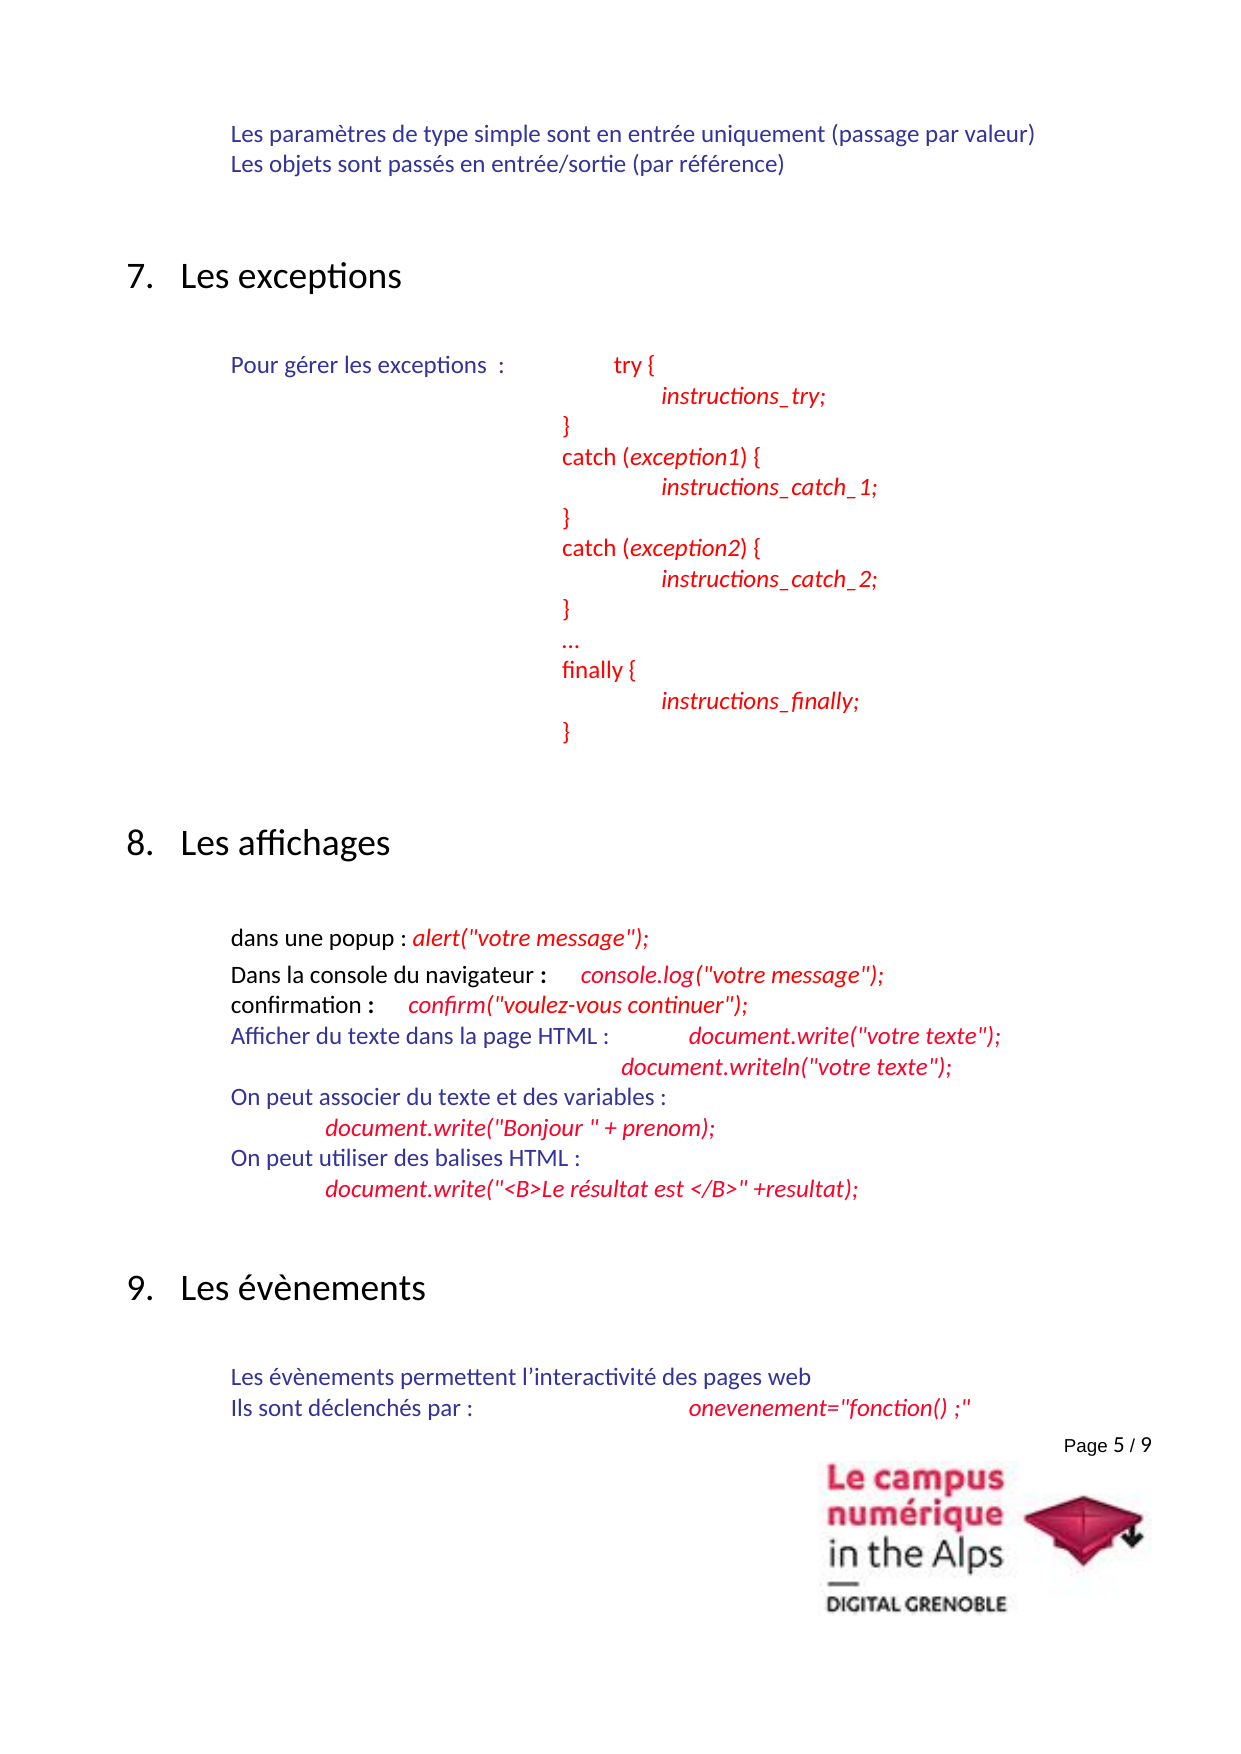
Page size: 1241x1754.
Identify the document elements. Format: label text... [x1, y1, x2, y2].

text … [562, 624, 1152, 655]
text Pour gérer les exceptions : try { [231, 349, 1152, 380]
text } [562, 594, 1152, 624]
text instructions_catch_1; [562, 472, 1152, 502]
text Dans la console du navigateur : console.log("votre message"); [231, 959, 1152, 990]
text confirmation : confirm("voulez-vous continuer"); Afficher du texte dans la page HTML : document.write("votre texte"); [231, 990, 1152, 1051]
text dans une popup : alert("votre message"); [231, 923, 1152, 953]
text document.write("Bonjour " + prenom); [319, 1112, 1152, 1142]
text document.writeln("votre texte"); [615, 1051, 1152, 1081]
text } [562, 502, 1152, 533]
text instructions_finally; [562, 685, 1152, 716]
text } [562, 411, 1152, 441]
subtitle Les évènements [126, 1264, 1152, 1310]
text Ils sont déclenchés par : onevenement="fonction() ;" [231, 1392, 1152, 1423]
text Les évènements permettent l’interactivité des pages web [231, 1362, 1152, 1392]
text Les objets sont passés en entrée/sortie (par référence) [231, 149, 1152, 179]
text instructions_catch_2; [562, 563, 1152, 594]
text catch (exception2) { [562, 533, 1152, 563]
text } [562, 716, 1152, 746]
text Les paramètres de type simple sont en entrée uniquement (passage par valeur) [231, 118, 1152, 149]
text finally { [562, 655, 1152, 685]
text On peut utiliser des balises HTML : [231, 1142, 1152, 1173]
subtitle Les exceptions [126, 252, 1152, 298]
text On peut associer du texte et des variables : [231, 1081, 1152, 1112]
text instructions_try; [562, 380, 1152, 411]
text catch (exception1) { [562, 441, 1152, 472]
text document.write("<B>Le résultat est </B>" +resultat); [319, 1173, 1152, 1203]
subtitle Les affichages [126, 819, 1152, 865]
picture [818, 1461, 1152, 1616]
